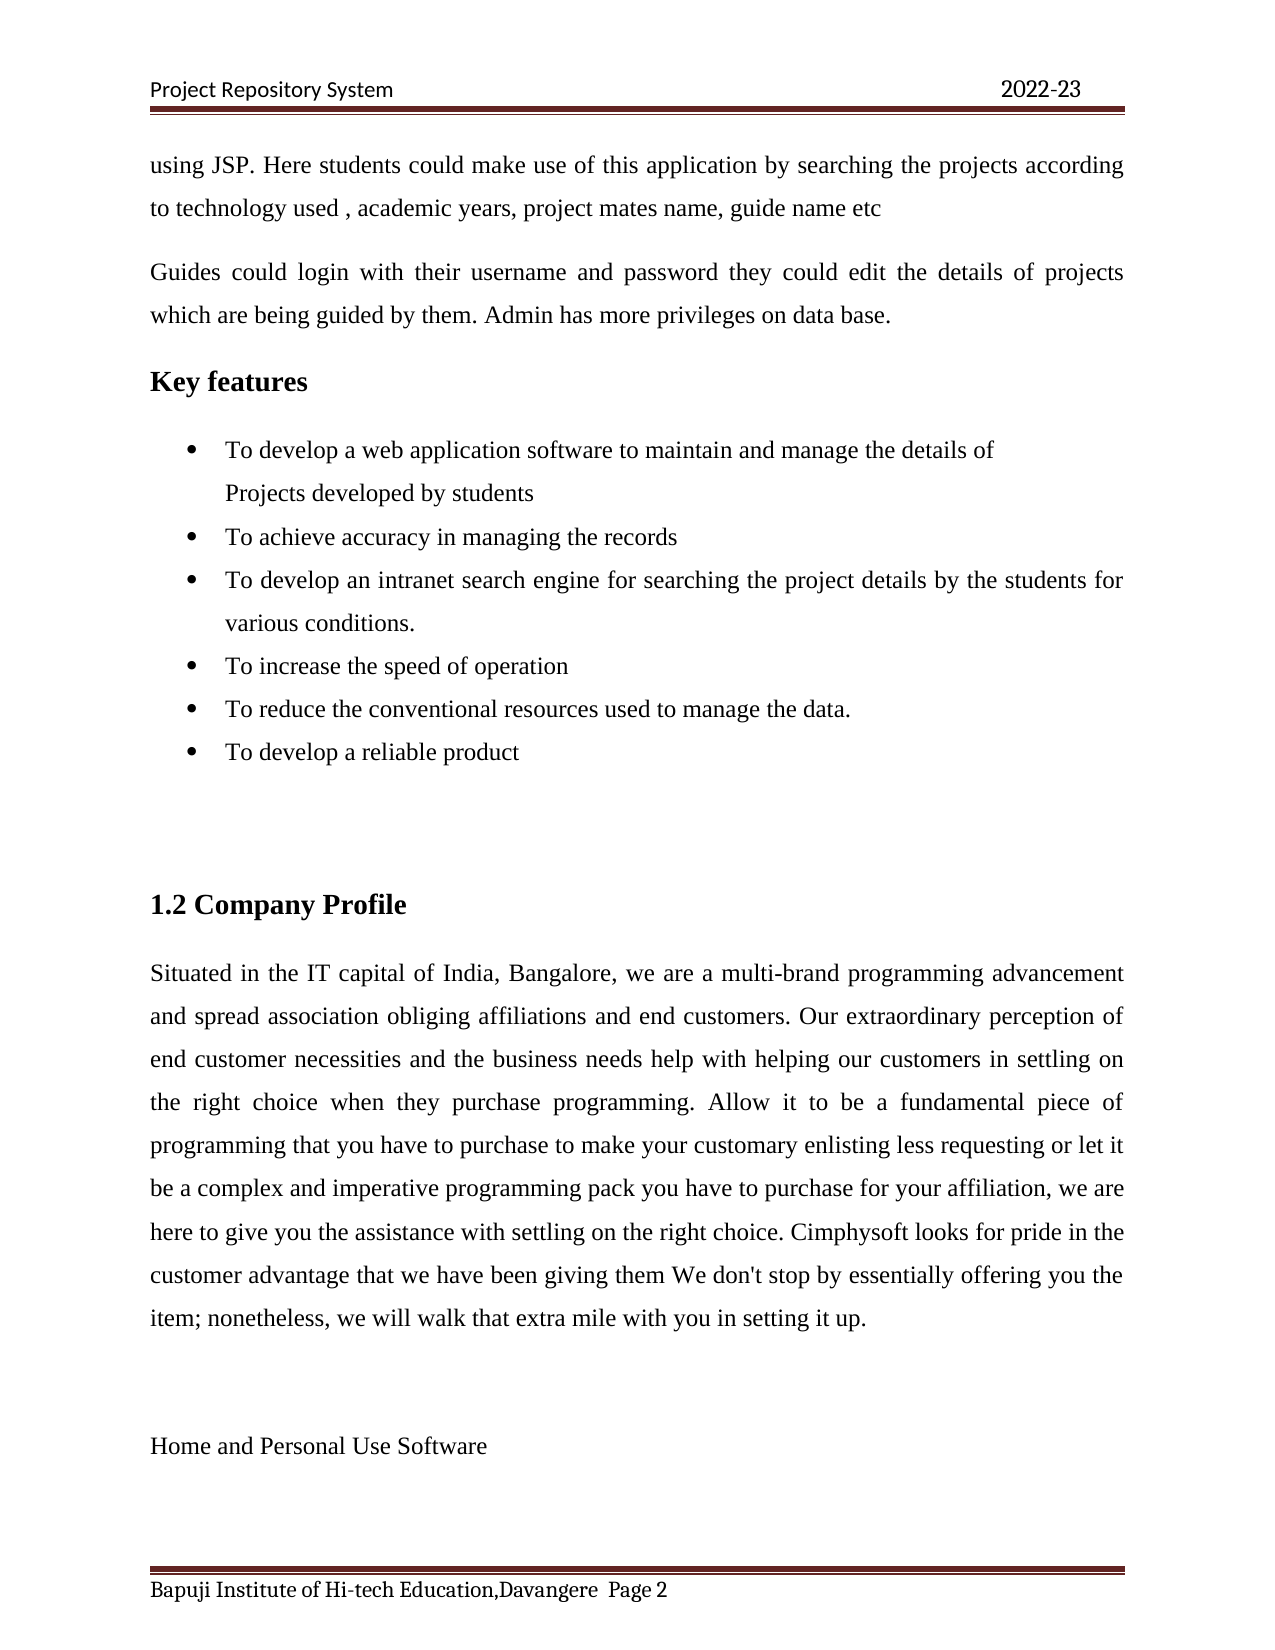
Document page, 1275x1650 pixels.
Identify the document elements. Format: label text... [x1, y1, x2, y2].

text Projects developed by students [225, 478, 1125, 507]
list To achieve accuracy in managing the records [187, 522, 1125, 550]
list To reduce the conventional resources used to manage the data. [187, 694, 1125, 723]
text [150, 150, 1125, 222]
list To develop an intranet search engine for searching the project details by the students for various conditions. [187, 565, 1125, 637]
text Key features [150, 364, 1125, 398]
list To develop a web application software to maintain and manage the details of [187, 435, 1125, 464]
list To develop a reliable product [187, 737, 1125, 766]
list To increase the speed of operation [187, 651, 1125, 680]
text Guides could login with their username and password they could edit the details of projects which are being guided by them. Admin has more privileges on data base. [150, 257, 1125, 329]
text 1.2 Company Profile [150, 887, 1125, 920]
text Home and Personal Use Software [150, 1431, 1125, 1459]
text Situated in the IT capital of India, Bangalore, we are a multi-brand programming advancement and spread association obliging affiliations and end customers. Our extraordinary perception of end customer necessities and the business needs help with helping our customers in settling on the right choice when they purchase programming. Allow it to be a fundamental piece of programming that you have to purchase to make your customary enlisting less requesting or let it be a complex and imperative programming pack you have to purchase for your affiliation, we are here to give you the assistance with settling on the right choice. Cimphysoft looks for pride in the customer advantage that we have been giving them We don't stop by essentially offering you the item; nonetheless, we will walk that extra mile with you in setting it up. [150, 958, 1125, 1332]
